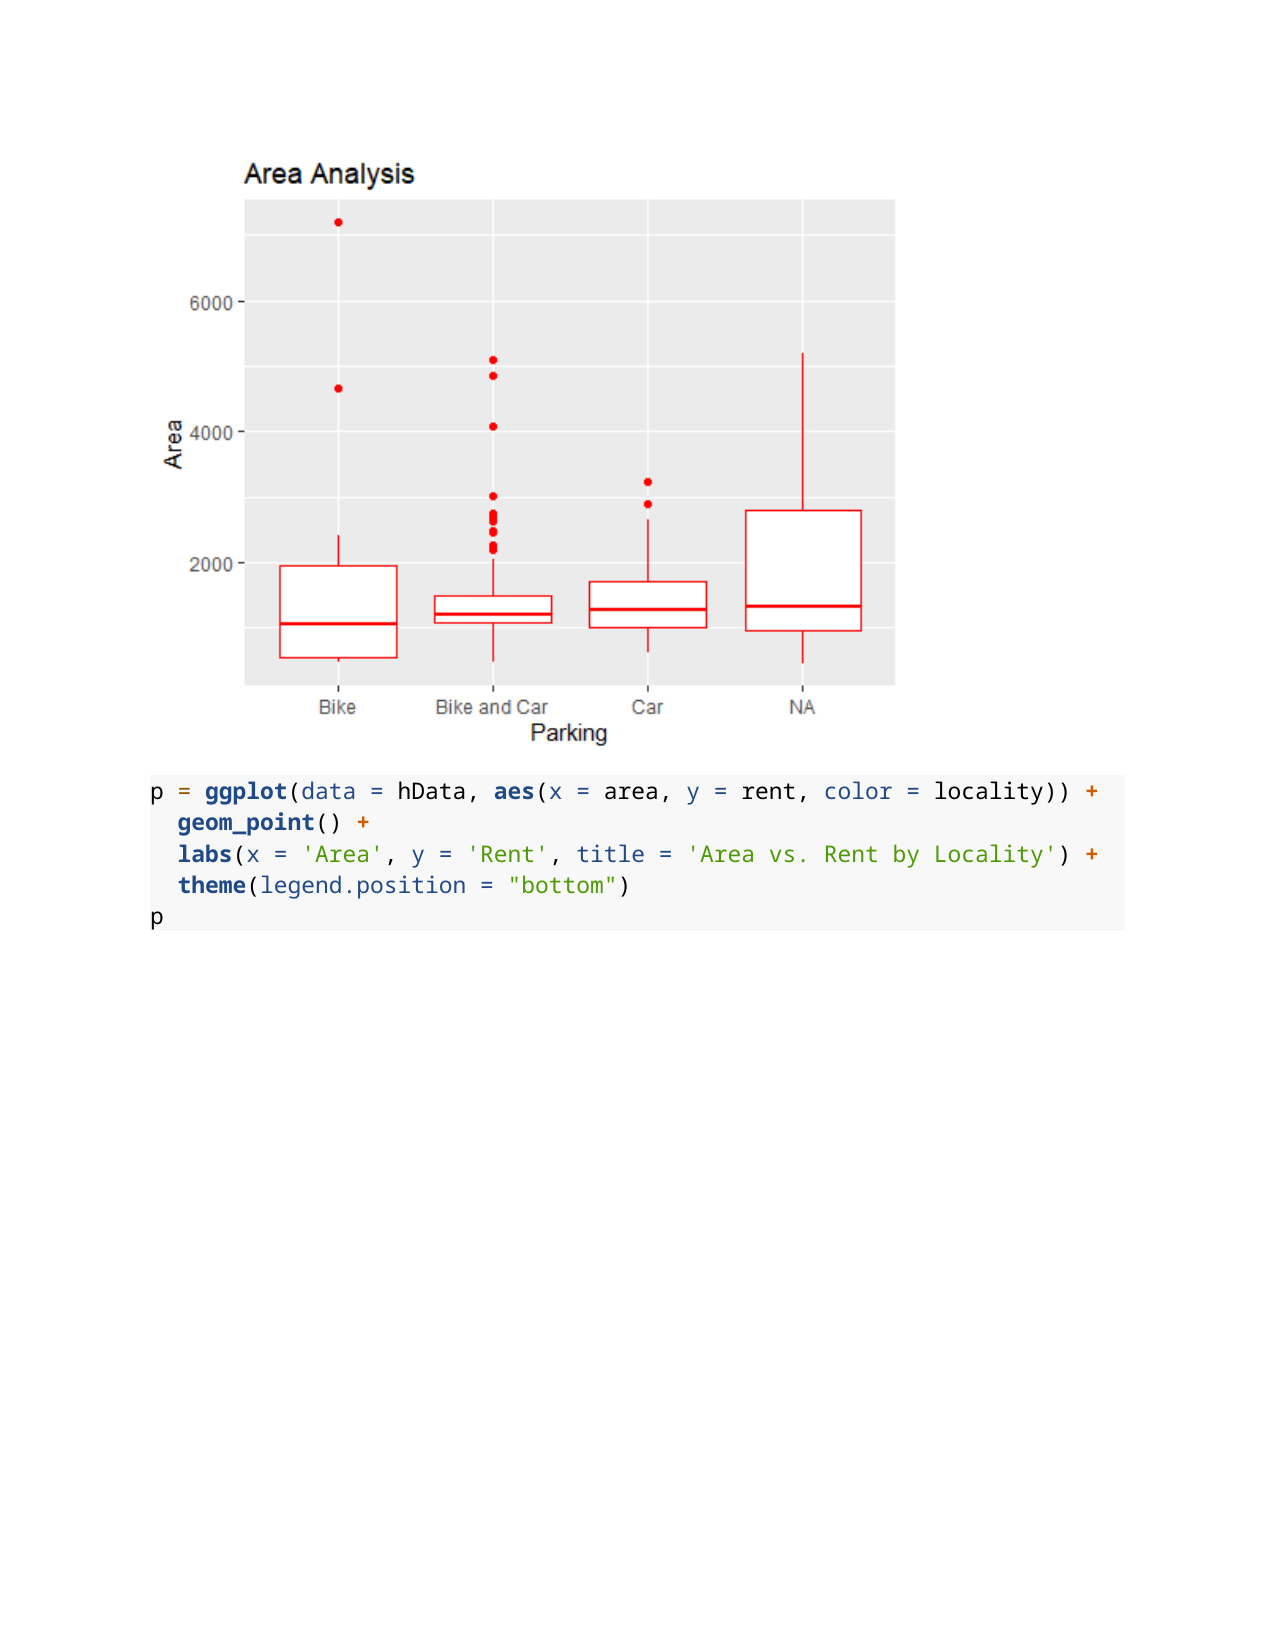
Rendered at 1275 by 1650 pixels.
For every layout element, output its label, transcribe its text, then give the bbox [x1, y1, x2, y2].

picture [150, 150, 908, 757]
text p = ggplot(data = hData, aes(x = area, y = rent, color = locality)) + geom_point() + labs(x = 'Area', y = 'Rent', title = 'Area vs. Rent by Locality') + theme(legend.position = "bottom") p [164, 775, 1125, 931]
